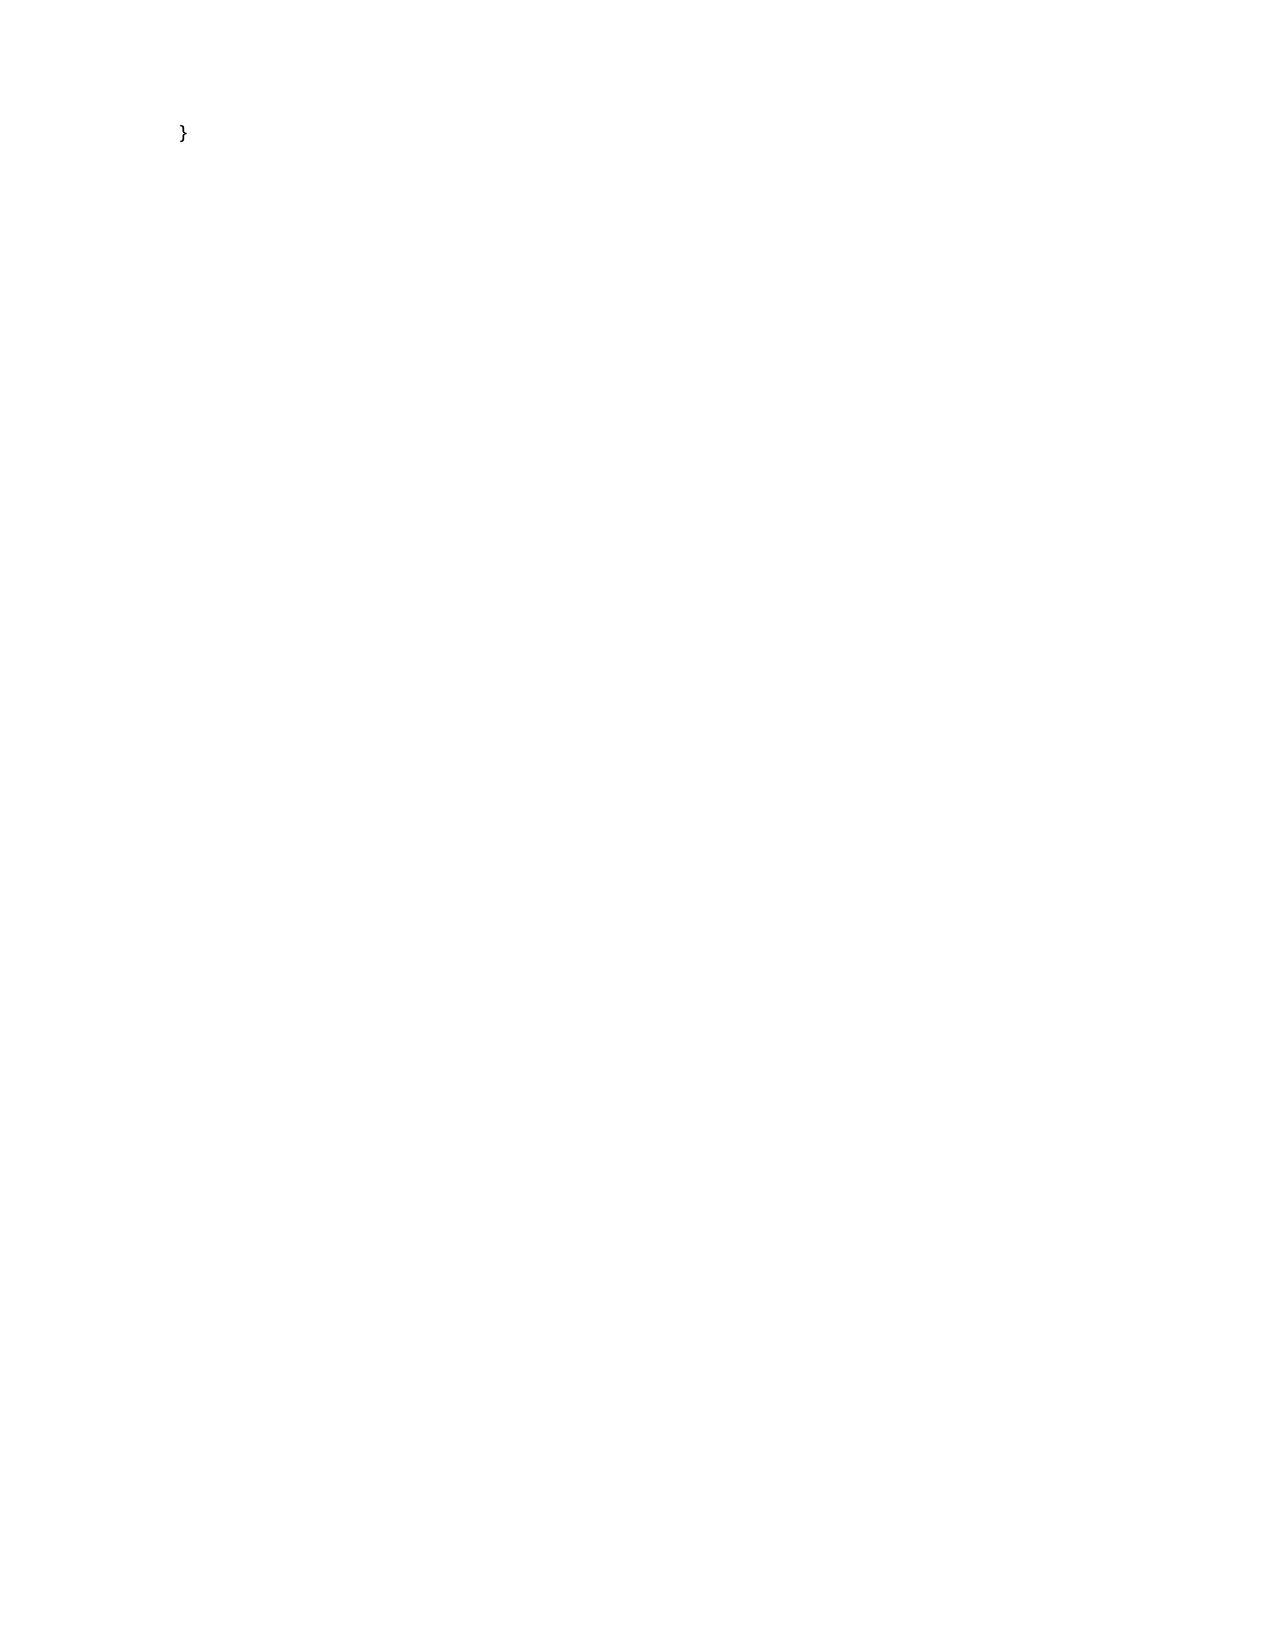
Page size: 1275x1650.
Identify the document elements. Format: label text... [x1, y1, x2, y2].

text } [177, 118, 1186, 145]
